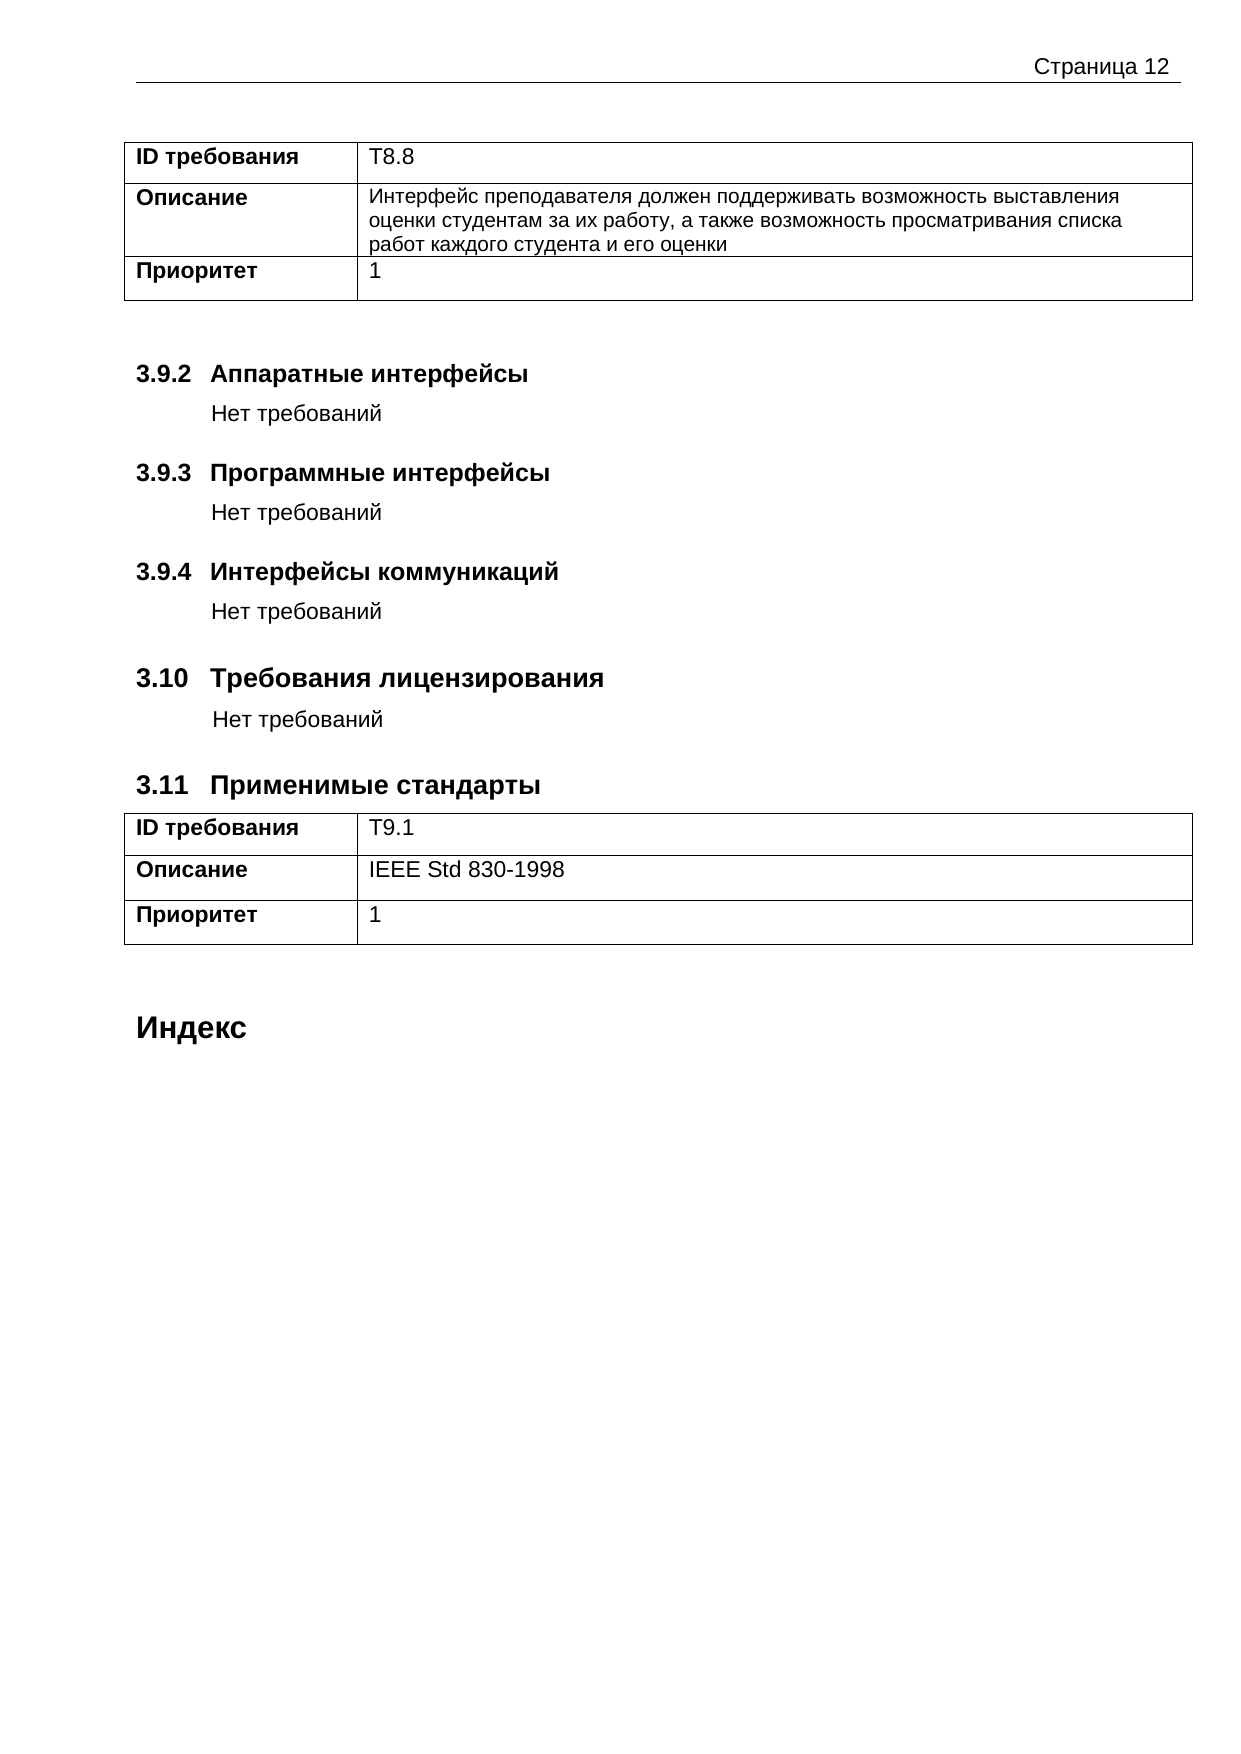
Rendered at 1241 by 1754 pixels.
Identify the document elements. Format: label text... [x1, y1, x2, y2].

table_cell Описание [125, 184, 357, 256]
table_cell Интерфейс преподавателя должен поддерживать возможность выставления оценки студентам за их работу, а также возможность просматривания списка работ каждого студента и его оценки [358, 184, 1192, 256]
table_cell Описание [125, 856, 357, 900]
text Нет требований [136, 400, 1181, 427]
table_header Т8.8 [358, 143, 1192, 183]
subtitle Программные интерфейсы [136, 458, 1181, 487]
text Нет требований [211, 598, 1181, 624]
table_header ID требования [125, 143, 357, 183]
subtitle Индекс [136, 1009, 1181, 1045]
subtitle Интерфейсы коммуникаций [136, 557, 1181, 585]
table_header Т9.1 [358, 814, 1192, 855]
subtitle Применимые стандарты [136, 769, 1181, 801]
table_cell Приоритет [125, 257, 357, 300]
subtitle Аппаратные интерфейсы [136, 359, 1181, 388]
table_cell 1 [358, 257, 1192, 300]
text Нет требований [136, 706, 1181, 732]
subtitle Требования лицензирования [136, 662, 1181, 693]
table_cell 1 [358, 901, 1192, 944]
table_cell Приоритет [125, 901, 357, 944]
table_header ID требования [125, 814, 357, 855]
table_cell IEEE Std 830-1998 [358, 856, 1192, 900]
text Нет требований [136, 499, 1181, 525]
